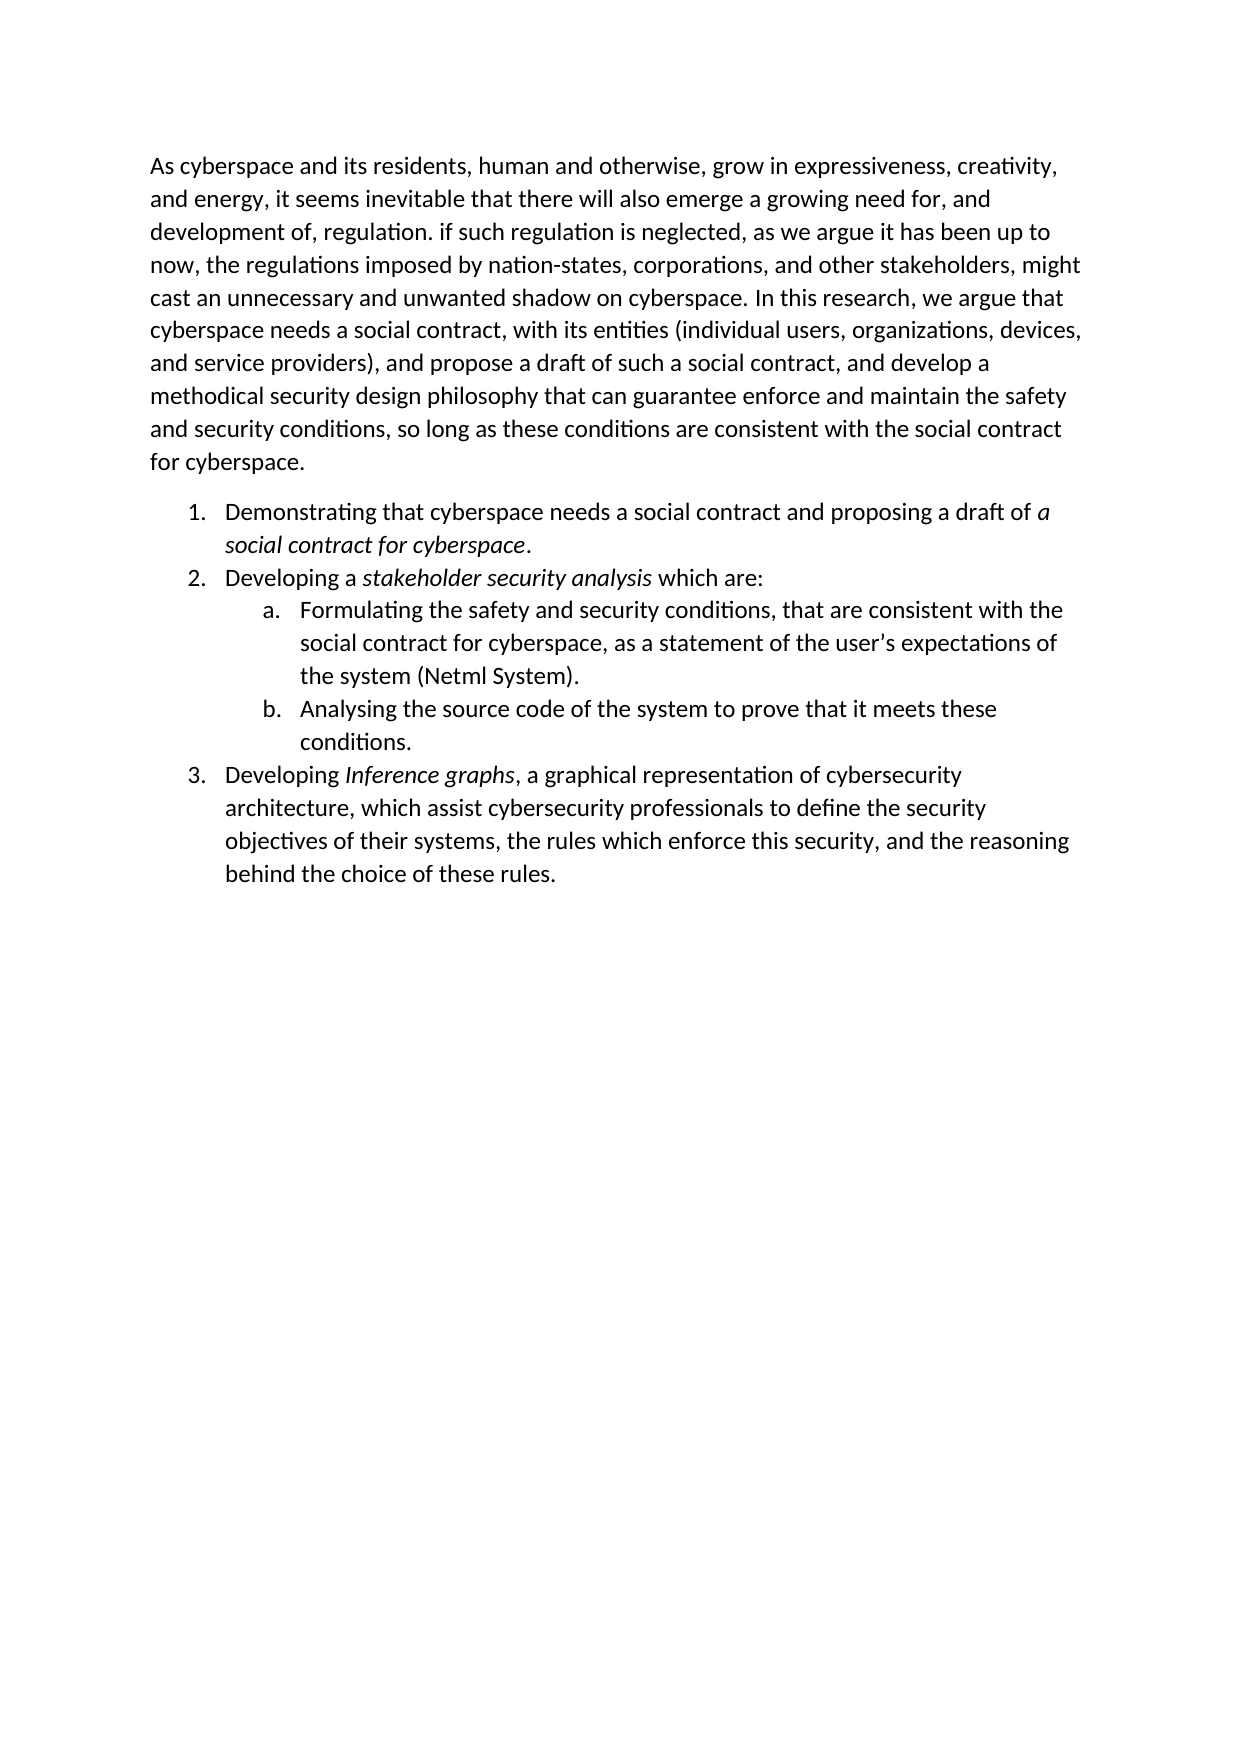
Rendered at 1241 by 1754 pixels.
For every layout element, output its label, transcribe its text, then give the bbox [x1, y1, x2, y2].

list Developing Inference graphs, a graphical representation of cybersecurity architecture, which assist cybersecurity professionals to define the security objectives of their systems, the rules which enforce this security, and the reasoning behind the choice of these rules. [187, 759, 1090, 888]
text As cyberspace and its residents, human and otherwise, grow in expressiveness, creativity, and energy, it seems inevitable that there will also emerge a growing need for, and development of, regulation. if such regulation is neglected, as we argue it has been up to now, the regulations imposed by nation-states, corporations, and other stakeholders, might cast an unnecessary and unwanted shadow on cyberspace. In this research, we argue that cyberspace needs a social contract, with its entities (individual users, organizations, devices, and service providers), and propose a draft of such a social contract, and develop a methodical security design philosophy that can guarantee enforce and maintain the safety and security conditions, so long as these conditions are consistent with the social contract for cyberspace. [150, 150, 1090, 477]
list Demonstrating that cyberspace needs a social contract and proposing a draft of a social contract for cyberspace. [187, 496, 1090, 559]
list Formulating the safety and security conditions, that are consistent with the social contract for cyberspace, as a statement of the user’s expectations of the system (Netml System). [262, 594, 1090, 691]
list Analysing the source code of the system to prove that it meets these conditions. [262, 693, 1090, 757]
list Developing a stakeholder security analysis which are: [187, 562, 1090, 592]
